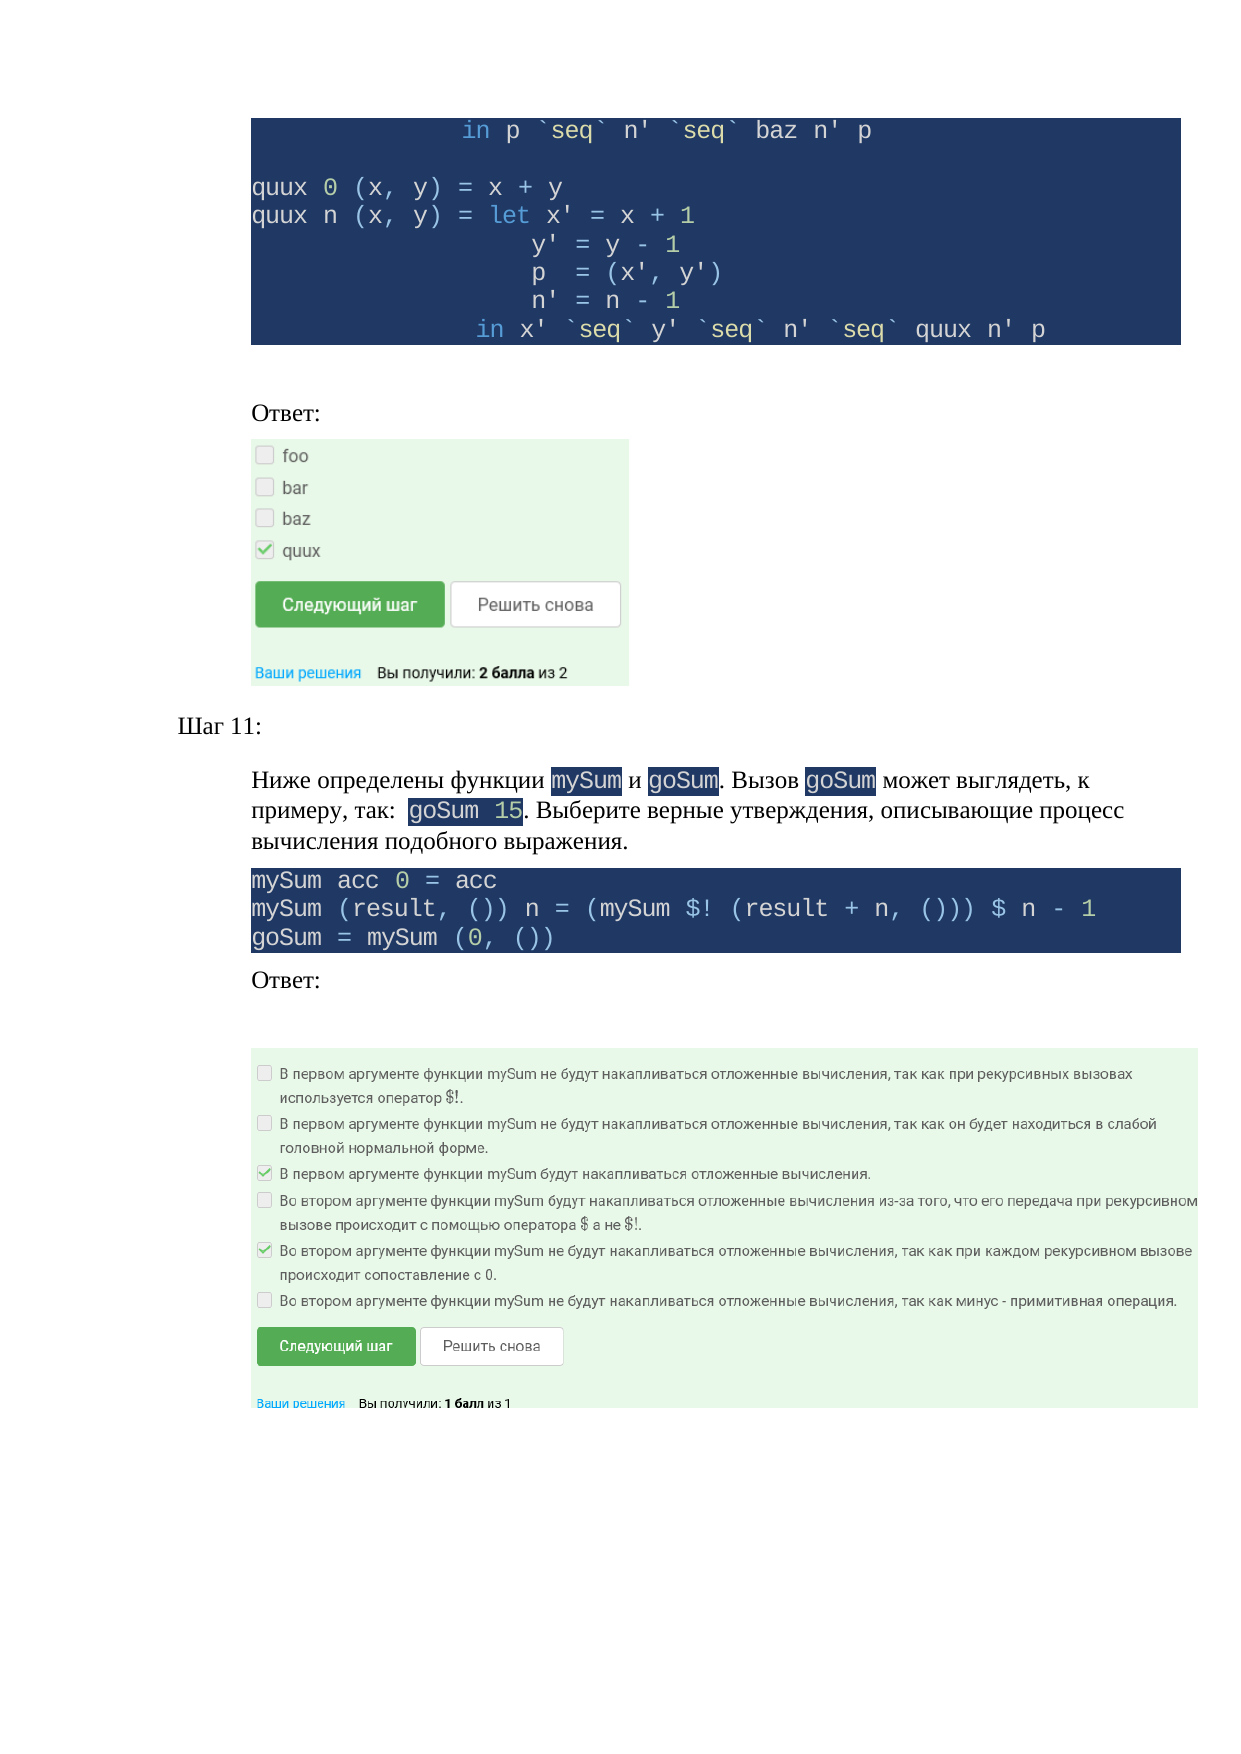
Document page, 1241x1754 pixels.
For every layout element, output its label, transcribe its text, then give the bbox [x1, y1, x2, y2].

text Ответ: [251, 398, 1181, 427]
picture [251, 439, 630, 686]
title mySum acc 0 = acc [251, 868, 1181, 896]
title in p `seq` n' `seq` baz n' p [251, 118, 1181, 146]
title quux n (x, y) = let x' = x + 1 [251, 203, 1181, 231]
title p = (x', y') [251, 260, 1181, 288]
title in x' `seq` y' `seq` n' `seq` quux n' p [251, 316, 1181, 345]
title goSum = mySum (0, ()) [251, 924, 1181, 953]
title y' = y - 1 [251, 231, 1181, 260]
text Ниже определены функции mySum и goSum. Вызов goSum может выглядеть, к примеру, так: goSum 15. Выберите верные утверждения, описывающие процесс вычисления подобного выражения. [251, 765, 1181, 855]
subtitle Шаг 11: [177, 711, 1181, 740]
text Ответ: [251, 965, 1181, 994]
picture [251, 1047, 1198, 1408]
title quux 0 (x, y) = x + y [251, 175, 1181, 203]
title mySum (result, ()) n = (mySum $! (result + n, ())) $ n - 1 [251, 896, 1181, 924]
title n' = n - 1 [251, 288, 1181, 316]
